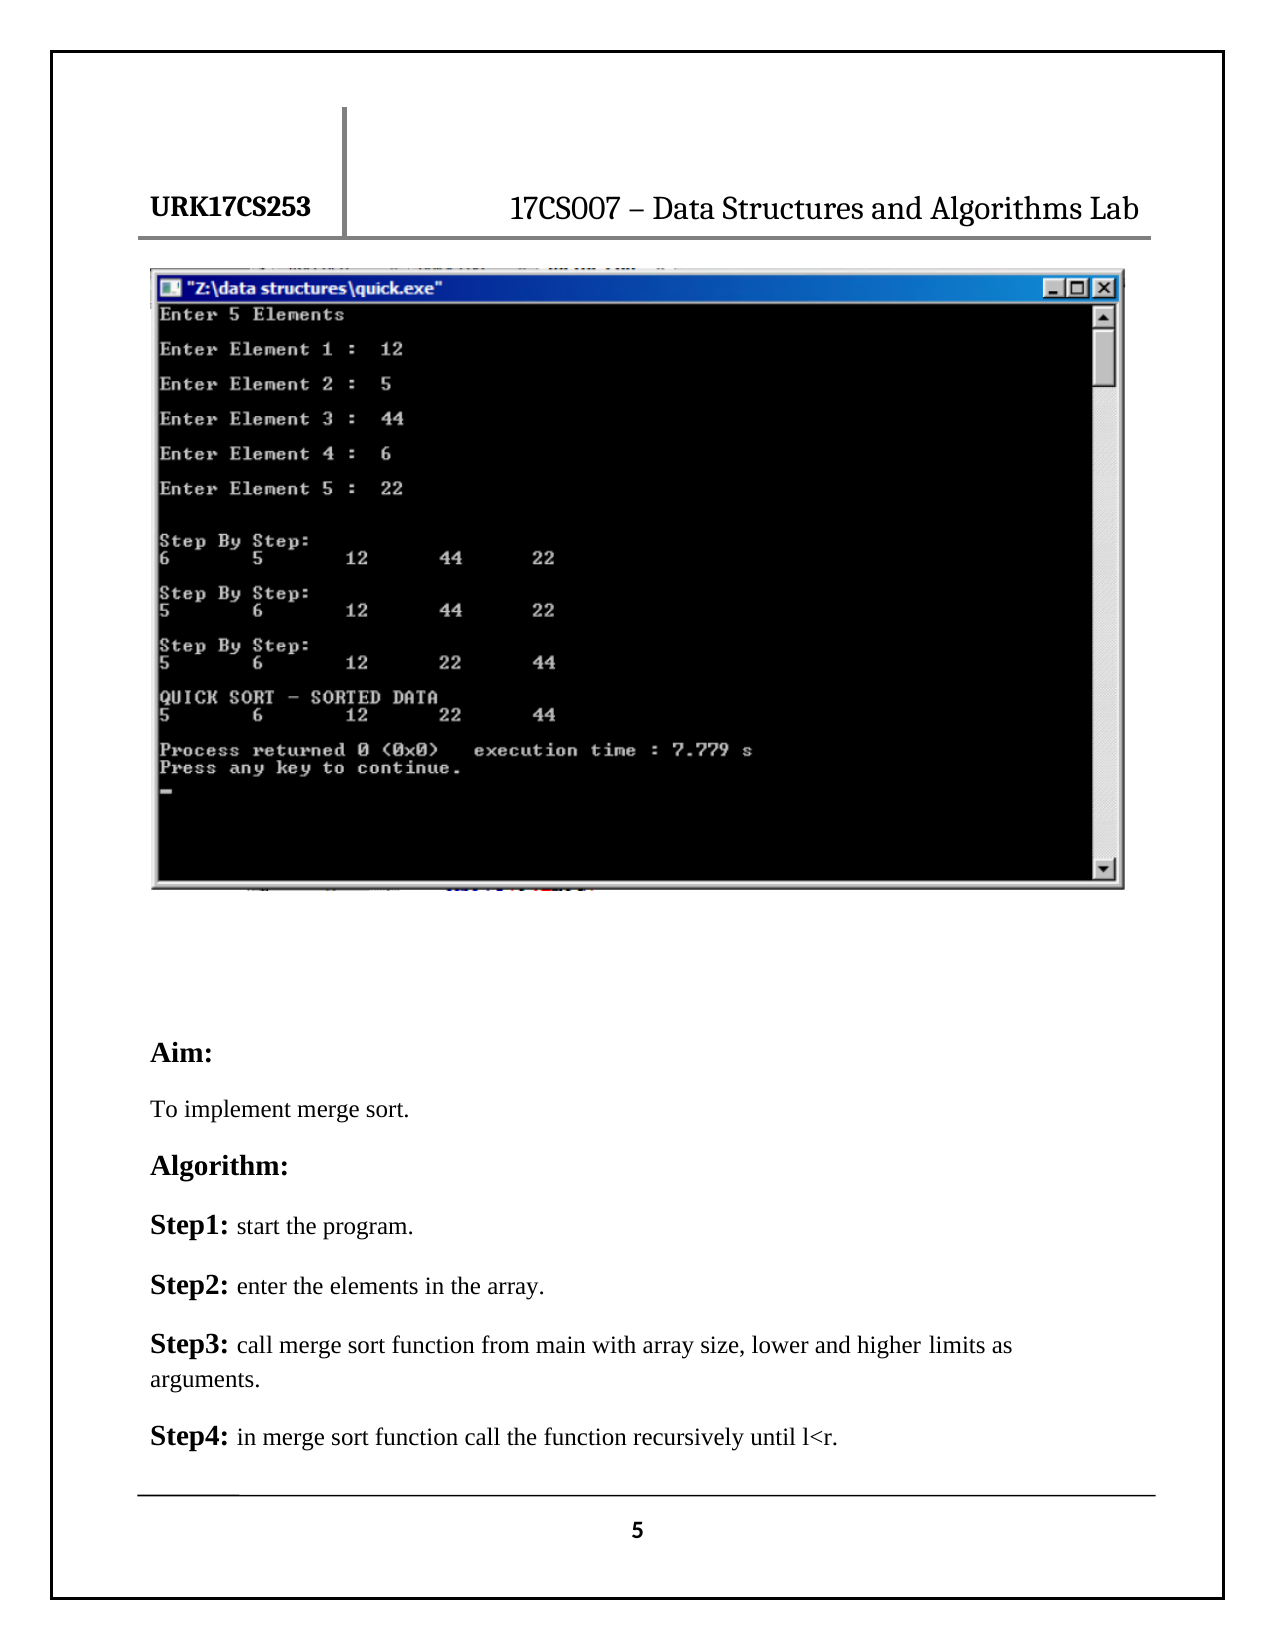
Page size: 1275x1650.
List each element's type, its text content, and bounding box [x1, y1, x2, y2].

picture [150, 268, 1125, 891]
text To implement merge sort. [150, 1094, 1125, 1123]
text Step4: in merge sort function call the function recursively until l<r. [150, 1418, 1125, 1451]
text Step2: enter the elements in the array. [150, 1267, 1125, 1300]
text Aim: [150, 1035, 1125, 1068]
text Algorithm: [150, 1148, 1125, 1182]
text Step3: call merge sort function from main with array size, lower and higher limits as arguments. [150, 1326, 1125, 1393]
text Step1: start the program. [150, 1207, 1125, 1241]
